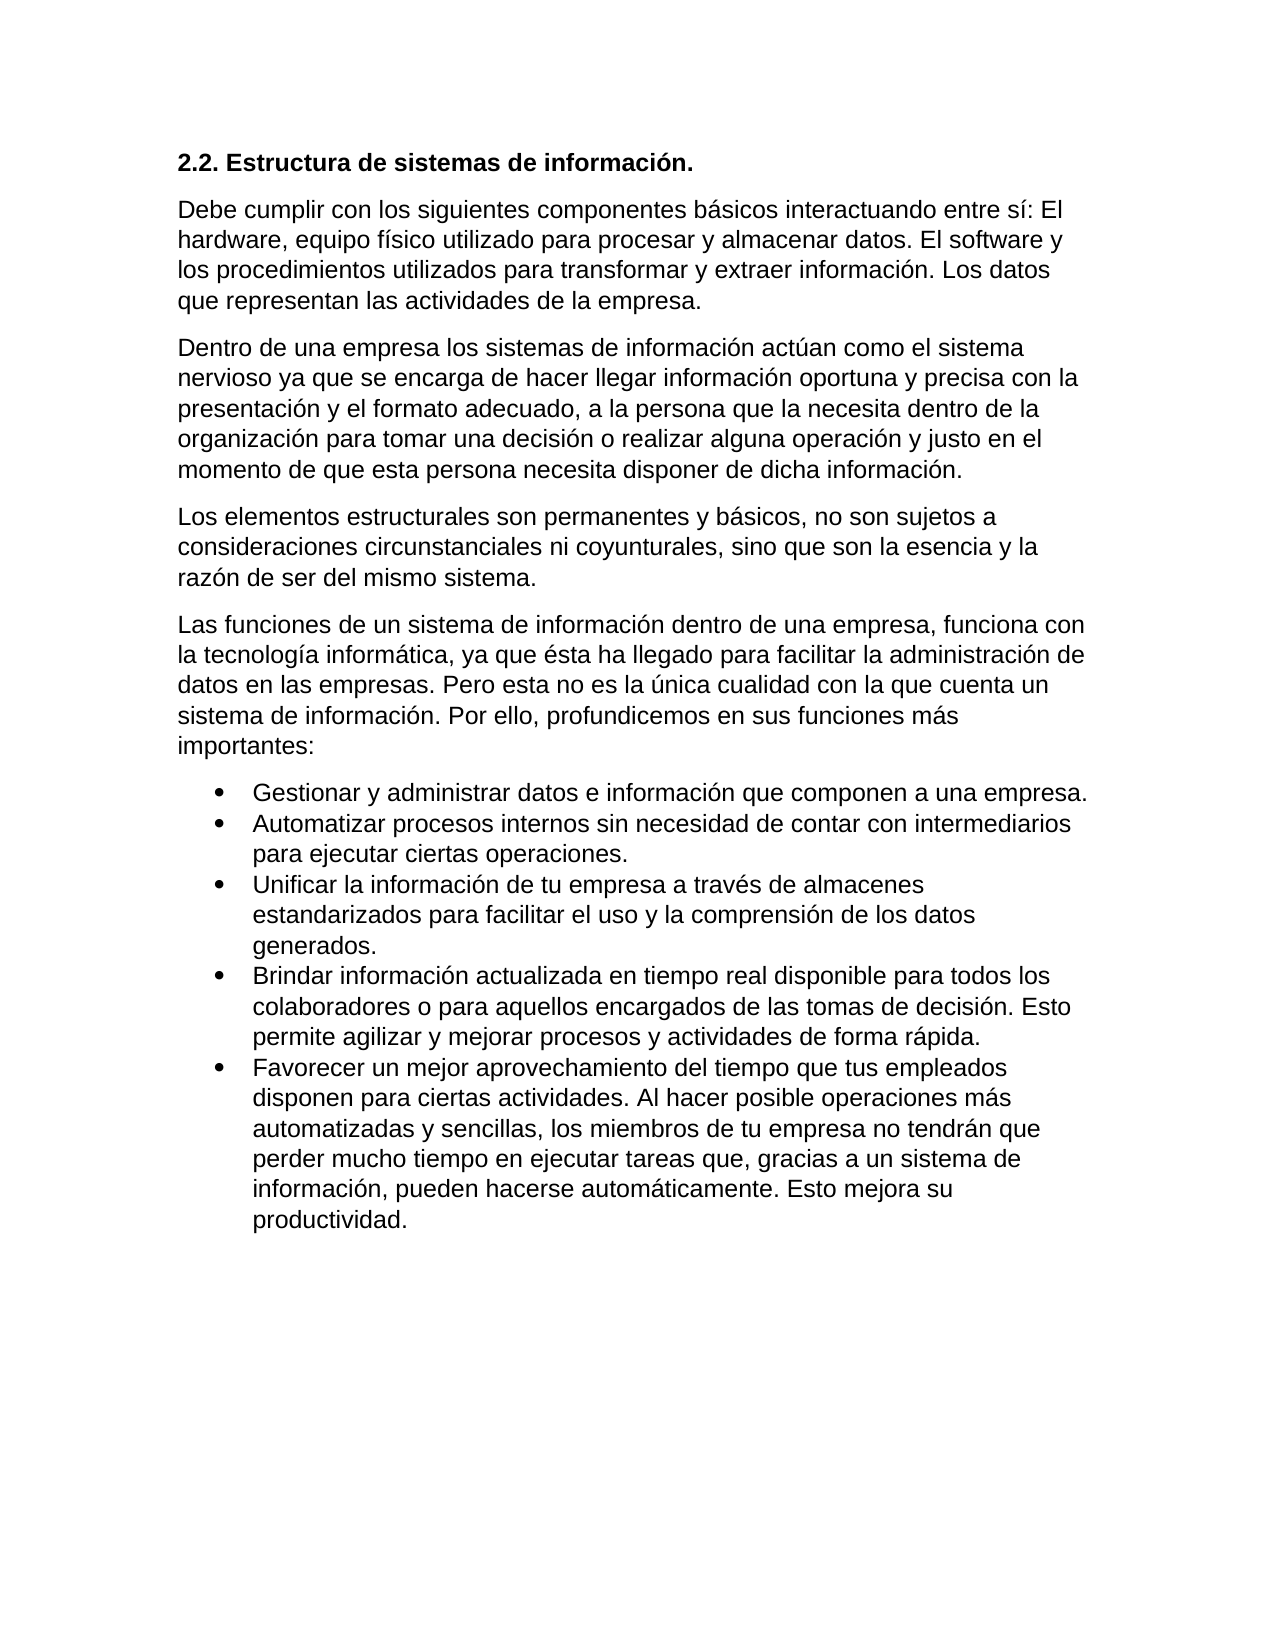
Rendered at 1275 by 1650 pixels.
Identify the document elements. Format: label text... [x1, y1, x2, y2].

text Dentro de una empresa los sistemas de información actúan como el sistema nervioso ya que se encarga de hacer llegar información oportuna y precisa con la presentación y el formato adecuado, a la persona que la necesita dentro de la organización para tomar una decisión o realizar alguna operación y justo en el momento de que esta persona necesita disponer de dicha información. [177, 333, 1098, 483]
text 2.2. Estructura de sistemas de información. [177, 148, 1098, 176]
list Favorecer un mejor aprovechamiento del tiempo que tus empleados disponen para ciertas actividades. Al hacer posible operaciones más automatizadas y sencillas, los miembros de tu empresa no tendrán que perder mucho tiempo en ejecutar tareas que, gracias a un sistema de información, pueden hacerse automáticamente. Esto mejora su productividad. [215, 1053, 1098, 1233]
text Los elementos estructurales son permanentes y básicos, no son sujetos a consideraciones circunstanciales ni coyunturales, sino que son la esencia y la razón de ser del mismo sistema. [177, 502, 1098, 591]
text Las funciones de un sistema de información dentro de una empresa, funciona con la tecnología informática, ya que ésta ha llegado para facilitar la administración de datos en las empresas. Pero esta no es la única cualidad con la que cuenta un sistema de información. Por ello, profundicemos en sus funciones más importantes: [177, 610, 1098, 760]
list Brindar información actualizada en tiempo real disponible para todos los colaboradores o para aquellos encargados de las tomas de decisión. Esto permite agilizar y mejorar procesos y actividades de forma rápida. [215, 961, 1098, 1051]
text Debe cumplir con los siguientes componentes básicos interactuando entre sí: El hardware, equipo físico utilizado para procesar y almacenar datos. El software y los procedimientos utilizados para transformar y extraer información. Los datos que representan las actividades de la empresa. [177, 195, 1098, 315]
list Unificar la información de tu empresa a través de almacenes estandarizados para facilitar el uso y la comprensión de los datos generados. [215, 870, 1098, 959]
list Gestionar y administrar datos e información que componen a una empresa. [215, 778, 1098, 807]
list Automatizar procesos internos sin necesidad de contar con intermediarios para ejecutar ciertas operaciones. [215, 809, 1098, 868]
